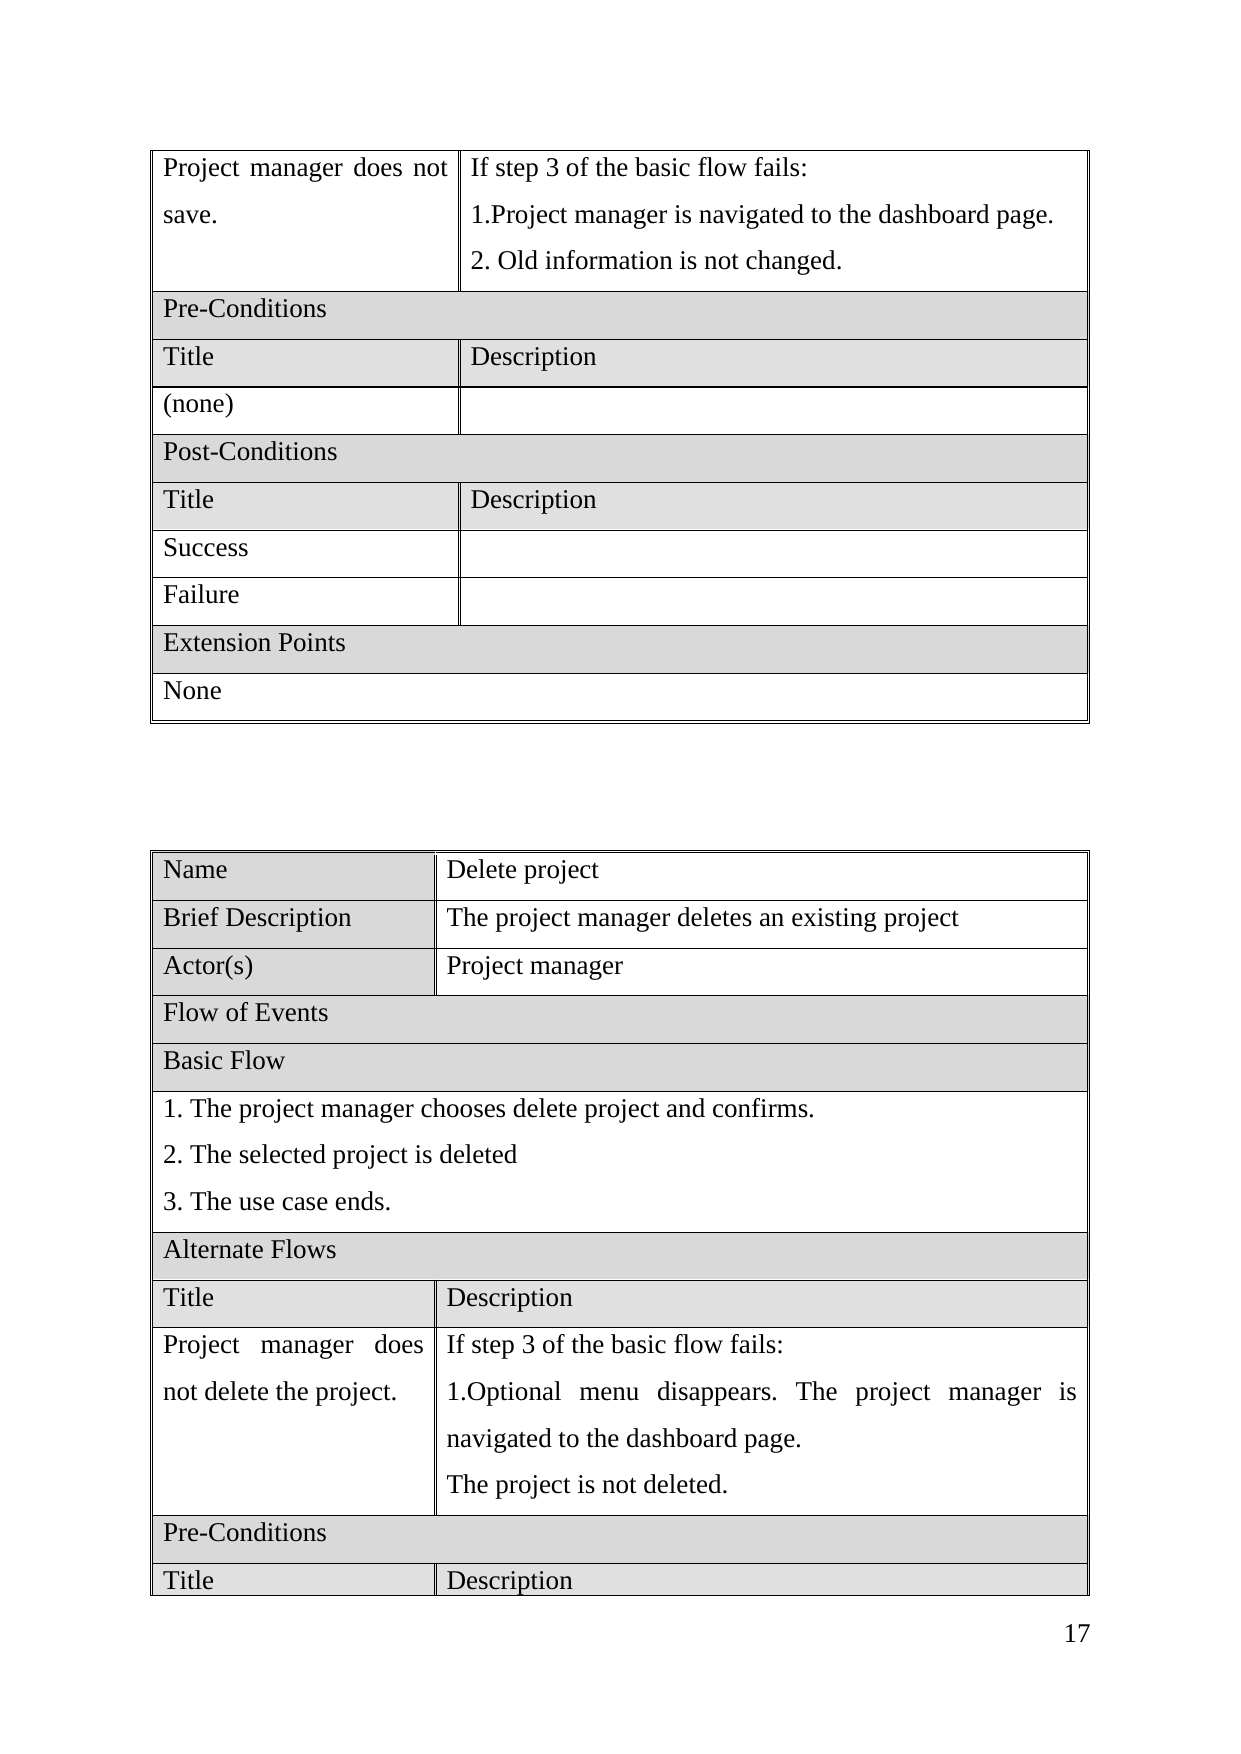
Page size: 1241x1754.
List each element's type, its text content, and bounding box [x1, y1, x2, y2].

table_cell Extension Points [153, 626, 1087, 673]
table_cell Description [461, 340, 1087, 386]
table_cell Description [437, 1564, 1087, 1595]
table_header Name [153, 853, 435, 900]
table_cell [461, 531, 1087, 577]
table_cell Alternate Flows [153, 1233, 1087, 1279]
table_cell Pre-Conditions [153, 1516, 1087, 1563]
table_cell The project manager deletes an existing project [437, 901, 1087, 948]
table_cell 1. The project manager chooses delete project and confirms. 2. The selected project is deleted 3. The use case ends. [153, 1092, 1087, 1232]
table_cell [461, 578, 1087, 625]
table_cell [461, 388, 1087, 434]
table_cell (none) [153, 388, 458, 434]
table_cell Success [153, 531, 458, 577]
table_cell If step 3 of the basic flow fails: 1.Optional menu disappears. The project manager is navigated to the dashboard page. The project is not deleted. [437, 1328, 1087, 1515]
table_cell Flow of Events [153, 996, 1087, 1043]
table_cell Title [153, 1564, 434, 1595]
table_cell Basic Flow [153, 1044, 1087, 1091]
table_cell Pre-Conditions [153, 292, 1087, 339]
table_cell Failure [153, 578, 458, 625]
table_cell Title [153, 483, 458, 529]
table_cell Description [437, 1281, 1087, 1327]
table_cell If step 3 of the basic flow fails: 1.Project manager is navigated to the dashboard page. 2. Old information is not changed. [461, 151, 1087, 291]
table_cell Project manager does not save. [153, 151, 458, 291]
table_cell Title [153, 1281, 434, 1327]
table_cell Actor(s) [153, 949, 434, 995]
table_cell Title [153, 340, 458, 386]
table_cell Description [461, 483, 1087, 529]
table_header Delete project [435, 853, 1087, 900]
table_cell Brief Description [153, 901, 434, 948]
table_cell None [153, 674, 1087, 720]
table_cell Project manager [437, 949, 1087, 995]
table_cell Post-Conditions [153, 435, 1087, 482]
table_cell Project manager does not delete the project. [153, 1328, 434, 1515]
